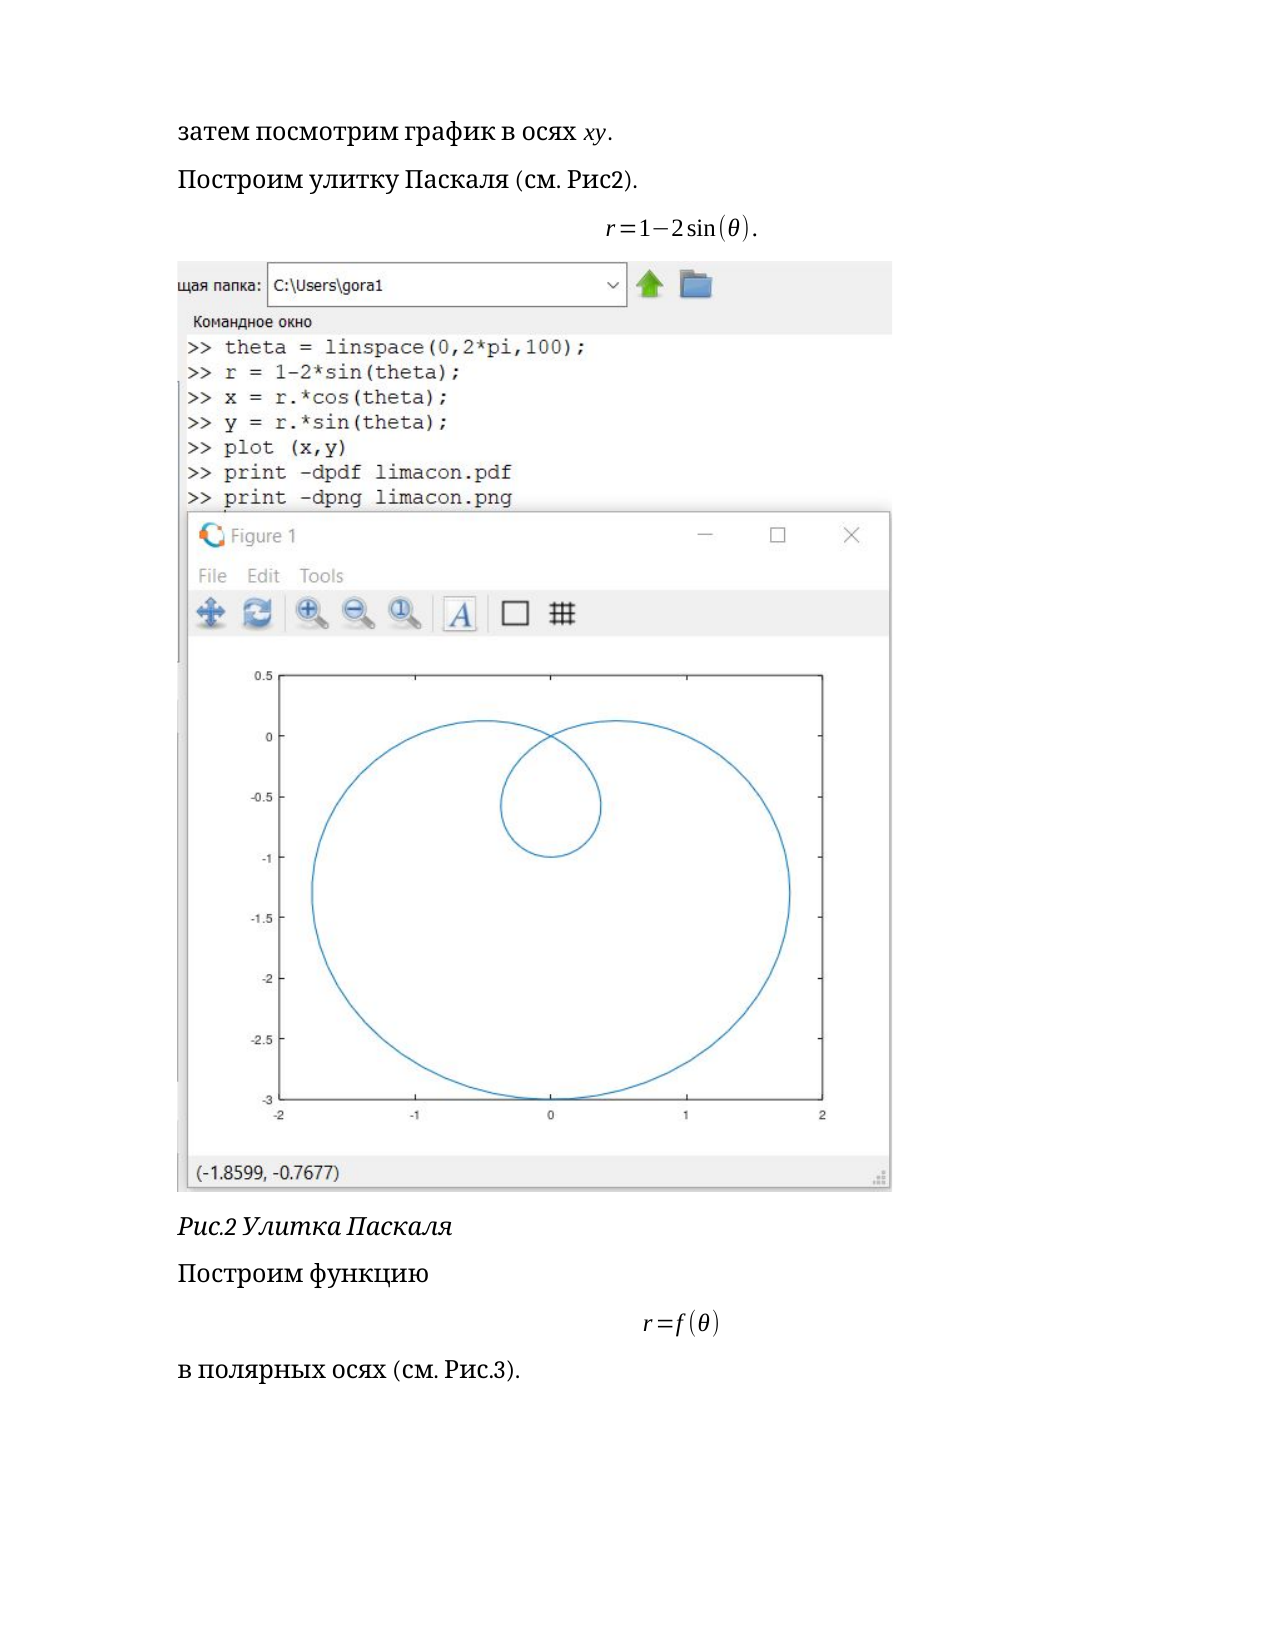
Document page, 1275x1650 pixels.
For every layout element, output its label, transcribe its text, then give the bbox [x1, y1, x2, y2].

picture [177, 261, 893, 1192]
text Рис.2 Улитка Паскаля [177, 1213, 1186, 1241]
text затем посмотрим график в осях . [177, 118, 1186, 147]
text Построим улитку Паскаля (см. Рис2). [177, 166, 1186, 194]
text Построим функцию [177, 1260, 1186, 1289]
text в полярных осях (см. Рис.3). [177, 1356, 1186, 1385]
